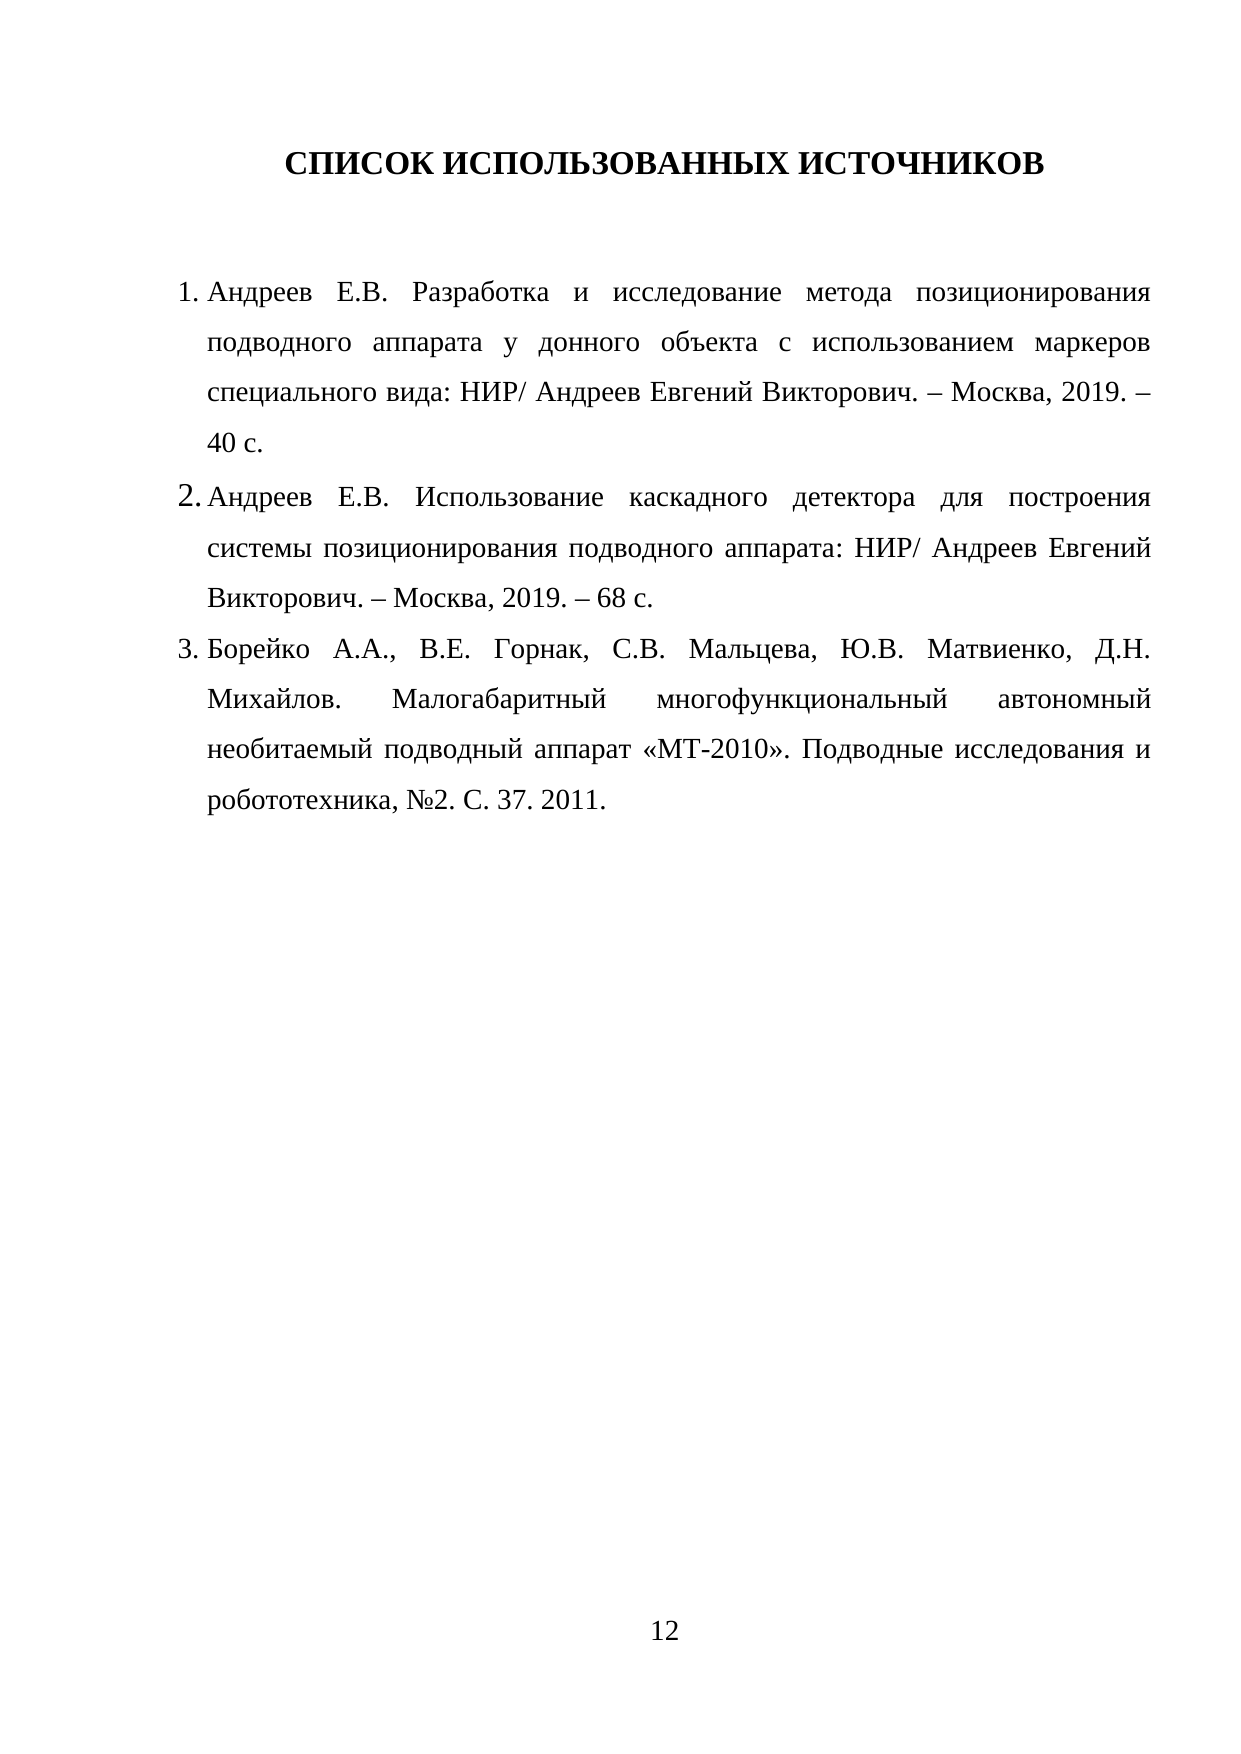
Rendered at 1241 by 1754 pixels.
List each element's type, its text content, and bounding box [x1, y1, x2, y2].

list Андреев Е.В. Использование каскадного детектора для построения системы позиционирования подводного аппарата: НИР/ Андреев Евгений Викторович. – Москва, 2019. – 68 с. [177, 475, 1152, 614]
subtitle СПИСОК ИСПОЛЬЗОВАННЫХ ИСТОЧНИКОВ [177, 143, 1152, 181]
list Борейко А.А., В.Е. Горнак, С.В. Мальцева, Ю.В. Матвиенко, Д.Н. Михайлов. Малогабаритный многофункциональный автономный необитаемый подводный аппарат «МТ-2010». Подводные исследования и робототехника, №2. С. 37. 2011. [177, 631, 1152, 815]
list Андреев Е.В. Разработка и исследование метода позиционирования подводного аппарата у донного объекта с использованием маркеров специального вида: НИР/ Андреев Евгений Викторович. – Москва, 2019. – 40 с. [177, 274, 1152, 458]
